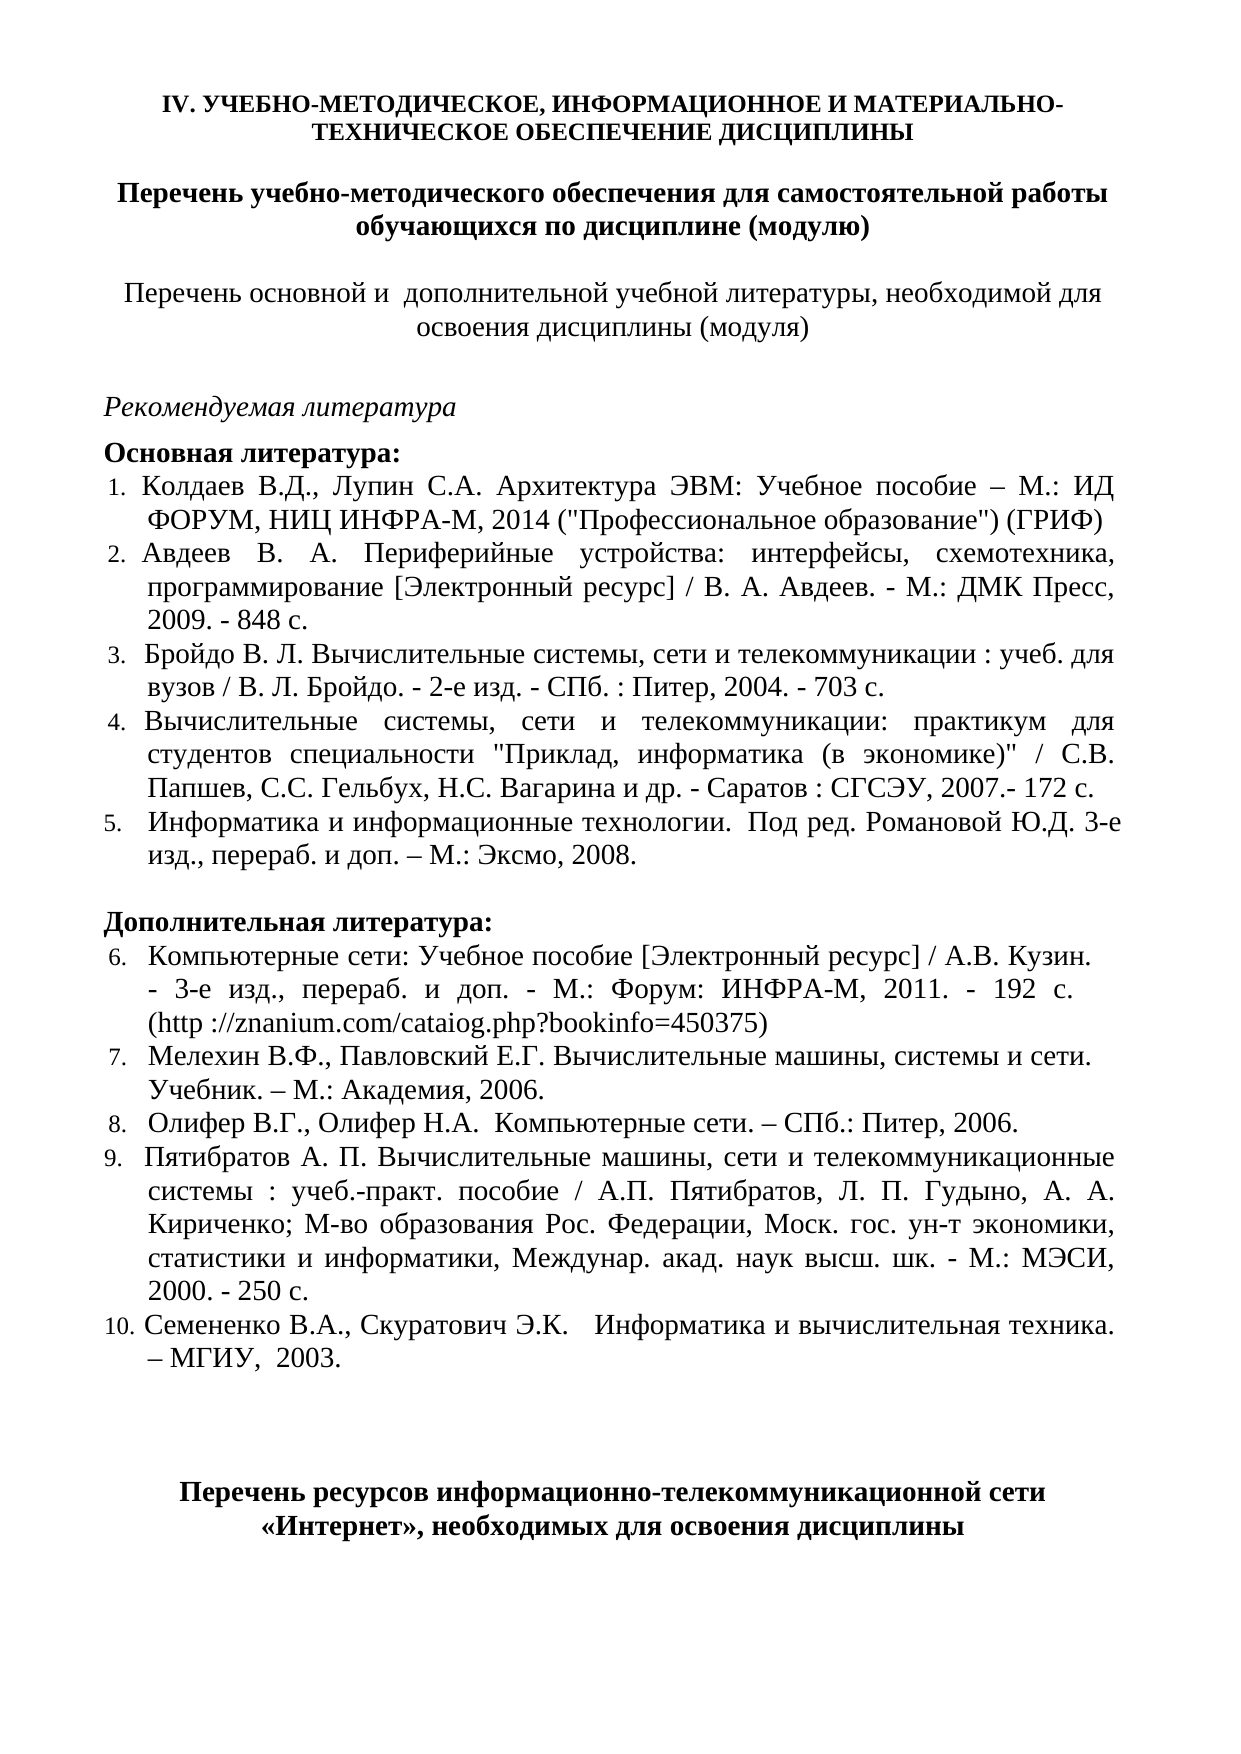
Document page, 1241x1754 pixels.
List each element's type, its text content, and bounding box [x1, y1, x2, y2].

list Пятибратов А. П. Вычислительные машины, сети и телекоммуникационные системы : учеб.-практ. пособие / А.П. Пятибратов, Л. П. Гудыно, А. А. Кириченко; М-во образования Рос. Федерации, Моск. гос. ун-т экономики, статистики и информатики, Междунар. акад. наук высш. шк. - М.: МЭСИ, 2000. - 250 с. [104, 1139, 1116, 1307]
list Семененко В.А., Скуратович Э.К. Информатика и вычислительная техника. – МГИУ, 2003. [104, 1307, 1116, 1374]
list Олифер В.Г., Олифер Н.А. Компьютерные сети. – СПб.: Питер, 2006. [108, 1106, 1093, 1139]
text IV. УЧЕБНО-МЕТОДИЧЕСКОЕ, ИНФОРМАЦИОННОЕ И МАТЕРИАЛЬНО-ТЕХНИЧЕСКОЕ ОБЕСПЕЧЕНИЕ ДИСЦИПЛИНЫ [103, 89, 1122, 146]
list Мелехин В.Ф., Павловский Е.Г. Вычислительные машины, системы и сети. Учебник. – М.: Академия, 2006. [108, 1038, 1093, 1106]
text Перечень ресурсов информационно-телекоммуникационной сети «Интернет», необходимых для освоения дисциплины [103, 1474, 1122, 1542]
list Компьютерные сети: Учебное пособие [Электронный ресурс] / А.В. Кузин. - 3-е изд., перераб. и доп. - М.: Форум: ИНФРА-М, 2011. - 192 с. (http ://znanium.com/cataiog.php?bookinfo=450375) [108, 938, 1093, 1038]
list Бройдо В. Л. Вычислительные системы, сети и телекоммуникации : учеб. для вузов / В. Л. Бройдо. - 2-е изд. - СПб. : Питер, 2004. - 703 с. [107, 636, 1116, 703]
list Вычислительные системы, сети и телекоммуникации: практикум для студентов специальности "Приклад, информатика (в экономике)" / С.В. Папшев, С.С. Гельбух, Н.С. Вагарина и др. - Саратов : СГСЭУ, 2007.- 172 с. [107, 703, 1116, 804]
list Информатика и информационные технологии. Под ред. Романовой Ю.Д. 3-е изд., перераб. и доп. – М.: Эксмо, 2008. [103, 804, 1122, 871]
list Колдаев В.Д., Лупин С.А. Архитектура ЭВМ: Учебное пособие – М.: ИД ФОРУМ, НИЦ ИНФРА-М, 2014 ("Профессиональное образование") (ГРИФ) [107, 468, 1116, 535]
list Авдеев В. А. Периферийные устройства: интерфейсы, схемотехника, программирование [Электронный ресурс] / В. А. Авдеев. - М.: ДМК Пресс, 2009. - 848 с. [107, 535, 1116, 636]
subtitle Рекомендуемая литература [103, 389, 1122, 422]
text Перечень учебно-методического обеспечения для самостоятельной работы обучающихся по дисциплине (модулю) [103, 175, 1122, 242]
text Дополнительная литература: [103, 904, 1122, 938]
text Основная литература: [103, 435, 1122, 468]
text Перечень основной и дополнительной учебной литературы, необходимой для освоения дисциплины (модуля) [103, 276, 1122, 343]
